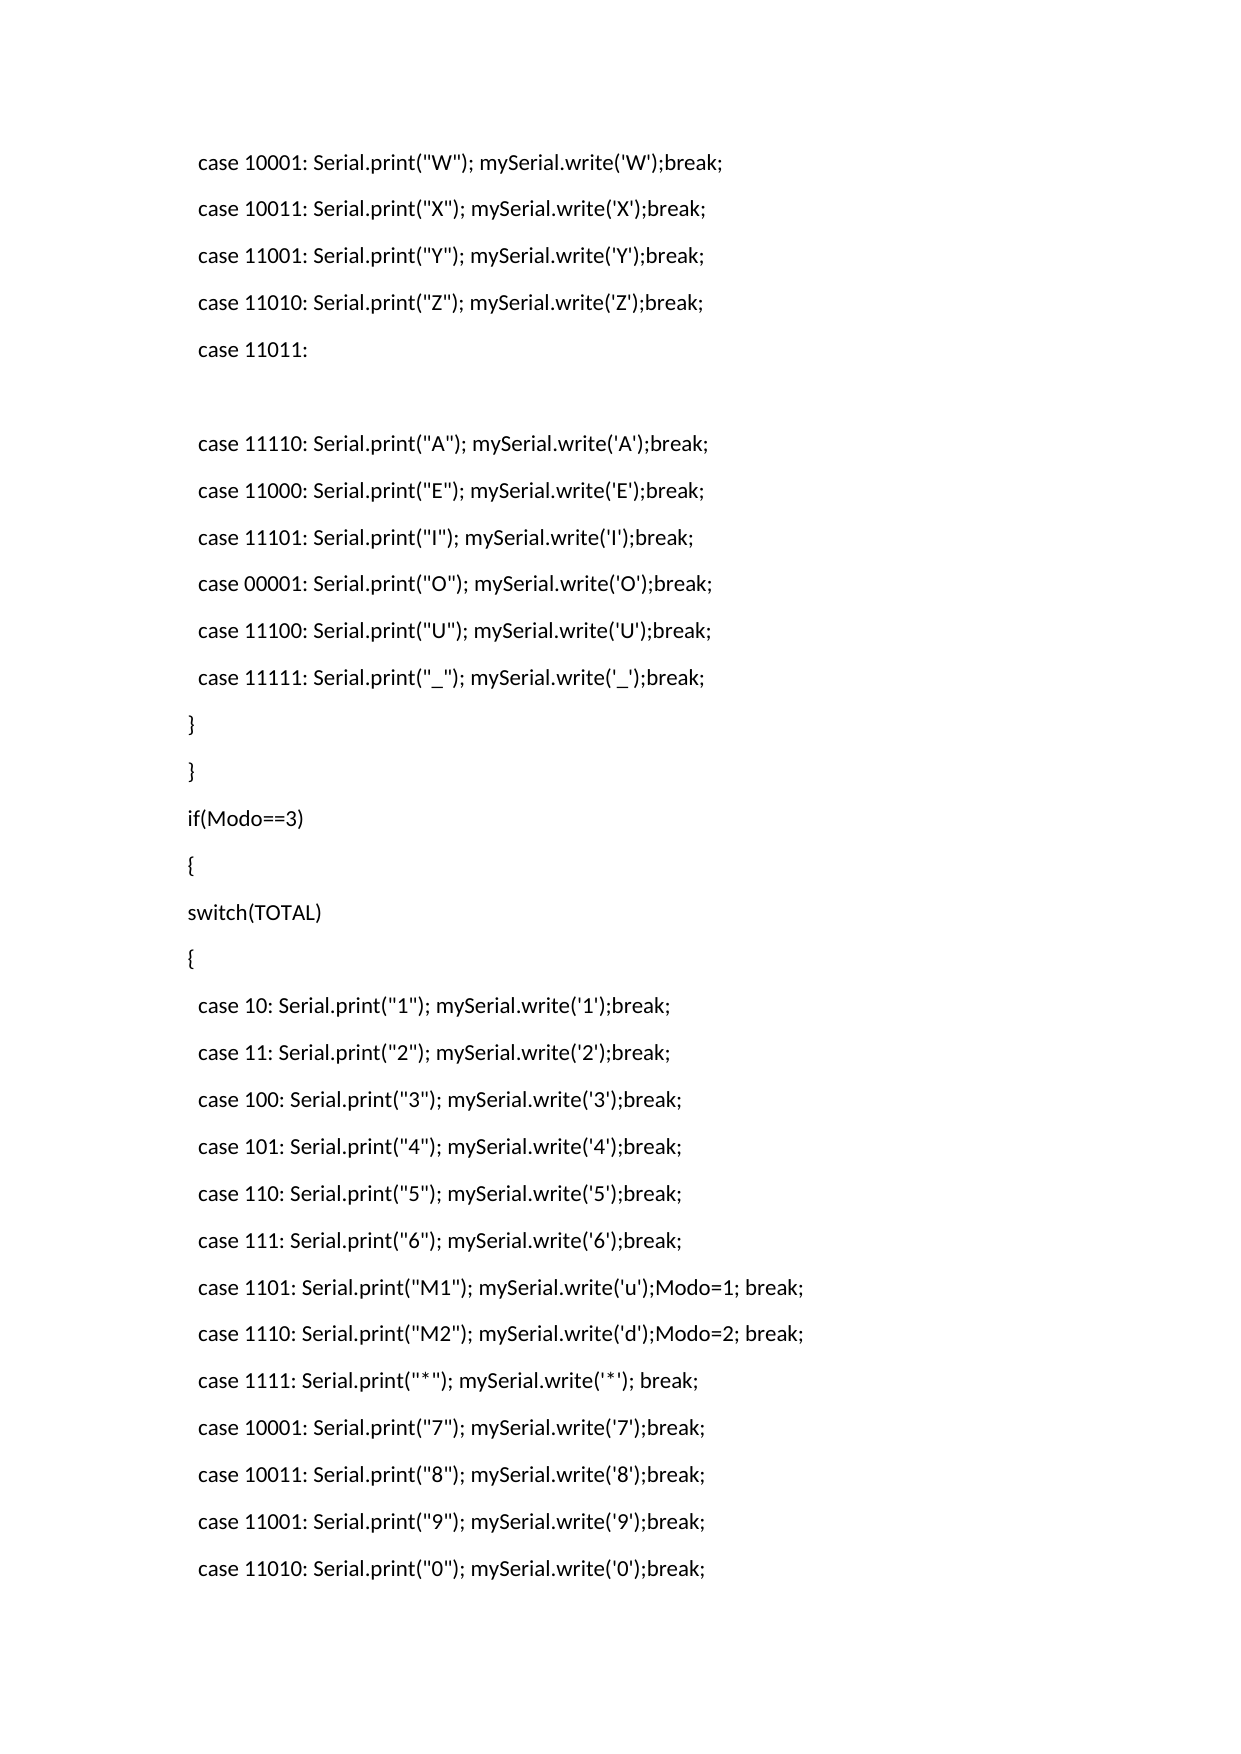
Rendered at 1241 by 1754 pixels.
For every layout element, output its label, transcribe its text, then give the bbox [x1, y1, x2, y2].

text { [177, 851, 1063, 879]
text case 1111: Serial.print("*"); mySerial.write('*'); break; [177, 1366, 1063, 1394]
text case 101: Serial.print("4"); mySerial.write('4');break; [177, 1132, 1063, 1160]
text if(Modo==3) [177, 804, 1063, 832]
text case 11001: Serial.print("Y"); mySerial.write('Y');break; [177, 241, 1063, 269]
text case 11010: Serial.print("0"); mySerial.write('0');break; [177, 1554, 1063, 1582]
text case 11011: [177, 335, 1063, 363]
text case 1110: Serial.print("M2"); mySerial.write('d');Modo=2; break; [177, 1319, 1063, 1347]
text case 11: Serial.print("2"); mySerial.write('2');break; [177, 1038, 1063, 1066]
text switch(TOTAL) [177, 898, 1063, 926]
text case 111: Serial.print("6"); mySerial.write('6');break; [177, 1226, 1063, 1254]
text case 11101: Serial.print("I"); mySerial.write('I');break; [177, 523, 1063, 551]
text case 10: Serial.print("1"); mySerial.write('1');break; [177, 991, 1063, 1019]
text case 100: Serial.print("3"); mySerial.write('3');break; [177, 1085, 1063, 1113]
text case 1101: Serial.print("M1"); mySerial.write('u');Modo=1; break; [177, 1273, 1063, 1301]
text case 10001: Serial.print("7"); mySerial.write('7');break; [177, 1413, 1063, 1441]
text case 11111: Serial.print("_"); mySerial.write('_');break; [177, 663, 1063, 691]
text case 10011: Serial.print("X"); mySerial.write('X');break; [177, 194, 1063, 222]
text case 10001: Serial.print("W"); mySerial.write('W');break; [177, 148, 1063, 176]
text case 11110: Serial.print("A"); mySerial.write('A');break; [177, 429, 1063, 457]
text case 11010: Serial.print("Z"); mySerial.write('Z');break; [177, 288, 1063, 316]
text { [177, 944, 1063, 972]
text case 11001: Serial.print("9"); mySerial.write('9');break; [177, 1507, 1063, 1535]
text } [177, 757, 1063, 785]
text case 00001: Serial.print("O"); mySerial.write('O');break; [177, 569, 1063, 597]
text } [177, 710, 1063, 738]
text case 110: Serial.print("5"); mySerial.write('5');break; [177, 1179, 1063, 1207]
text case 11000: Serial.print("E"); mySerial.write('E');break; [177, 476, 1063, 504]
text case 10011: Serial.print("8"); mySerial.write('8');break; [177, 1460, 1063, 1488]
text case 11100: Serial.print("U"); mySerial.write('U');break; [177, 616, 1063, 644]
